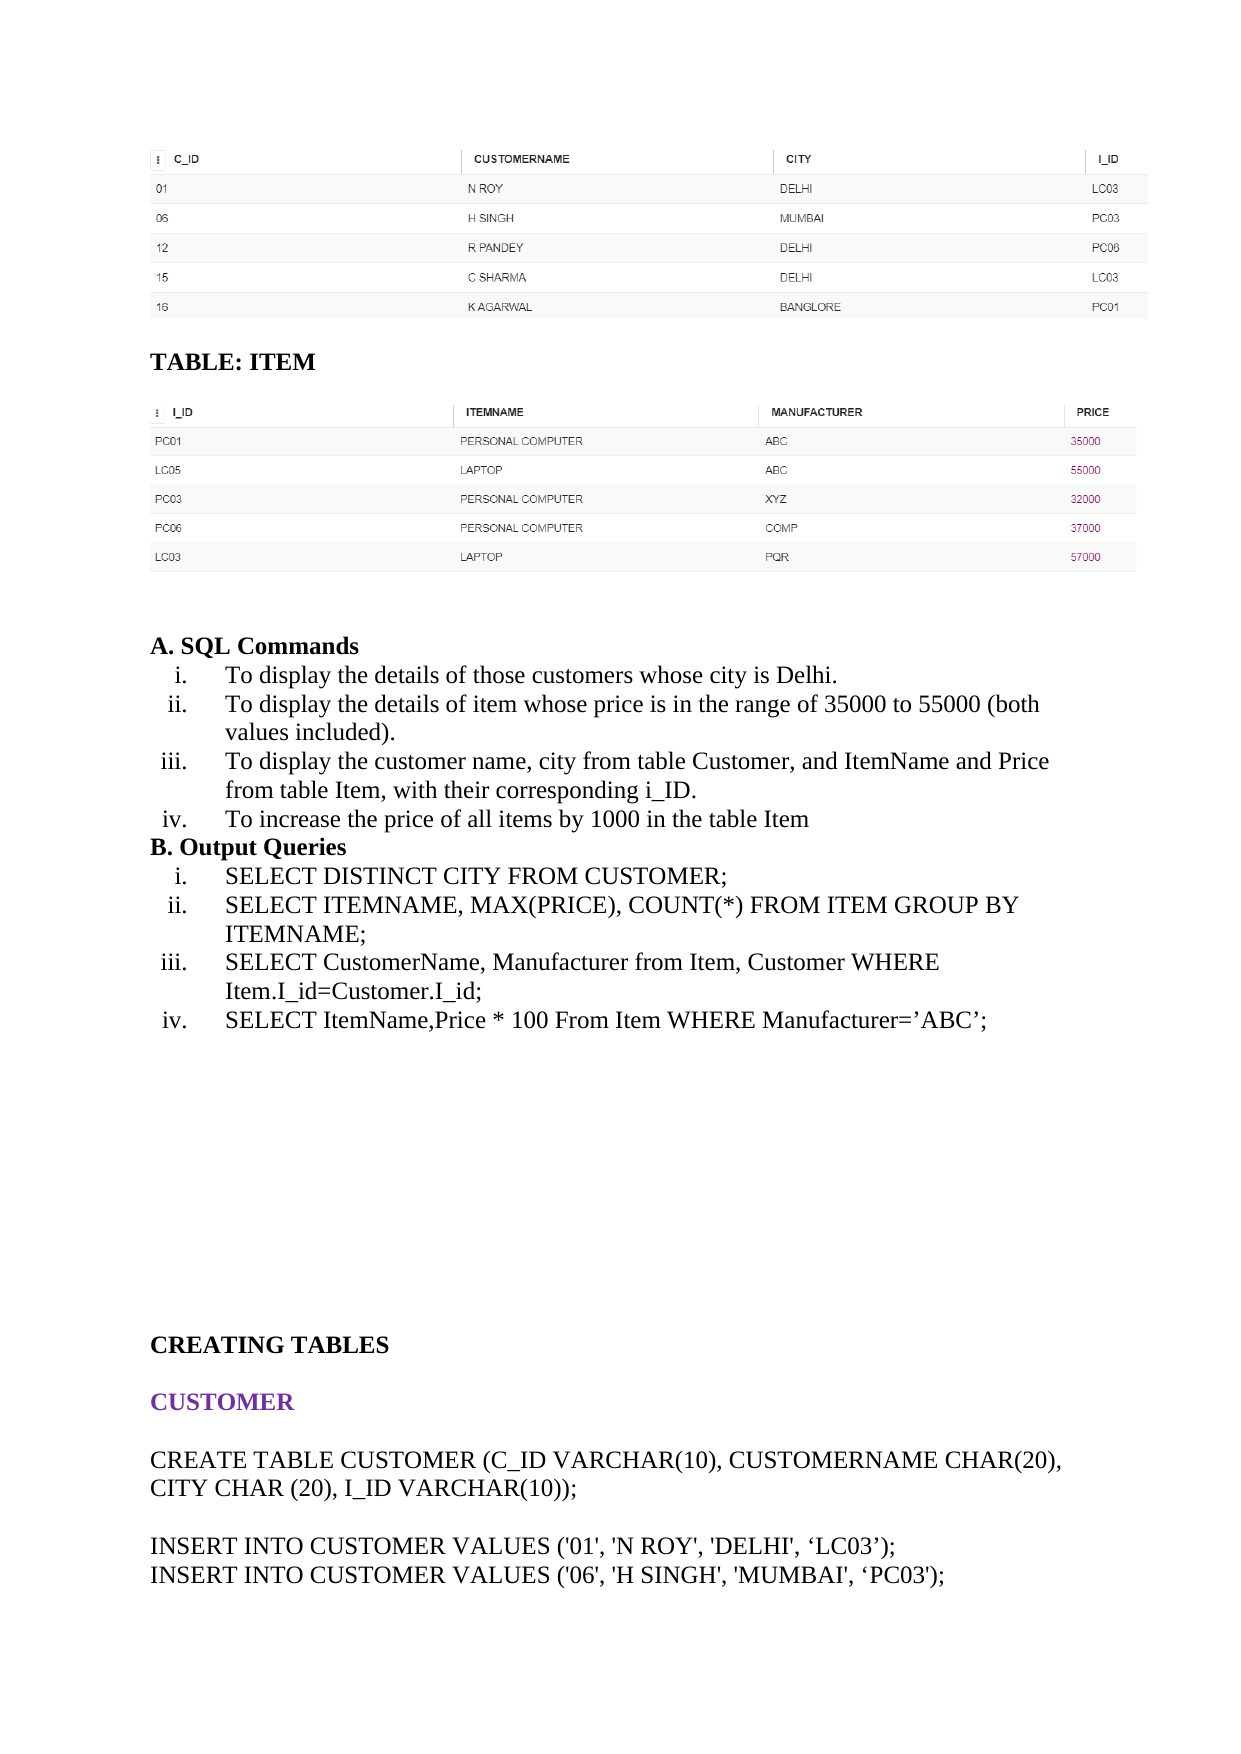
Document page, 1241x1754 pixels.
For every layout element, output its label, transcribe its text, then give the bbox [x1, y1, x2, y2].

list SELECT CustomerName, Manufacturer from Item, Customer WHERE Item.I_id=Customer.I_id; [187, 947, 1090, 1005]
text A. SQL Commands [150, 631, 1090, 660]
list SELECT ItemName,Price * 100 From Item WHERE Manufacturer=’ABC’; [187, 1005, 1090, 1034]
list SELECT DISTINCT CITY FROM CUSTOMER; [187, 861, 1090, 890]
text INSERT INTO CUSTOMER VALUES ('01', 'N ROY', 'DELHI', ‘LC03’); [150, 1531, 1090, 1560]
picture [150, 150, 1148, 319]
list To display the customer name, city from table Customer, and ItemName and Price from table Item, with their corresponding i_ID. [187, 746, 1090, 804]
text TABLE: ITEM [150, 347, 1090, 376]
text CREATING TABLES [150, 1330, 1090, 1358]
picture [150, 405, 1137, 574]
text INSERT INTO CUSTOMER VALUES ('06', 'H SINGH', 'MUMBAI', ‘PC03'); [150, 1560, 1090, 1588]
list SELECT ITEMNAME, MAX(PRICE), COUNT(*) FROM ITEM GROUP BY ITEMNAME; [187, 890, 1090, 947]
list To display the details of those customers whose city is Delhi. [187, 660, 1090, 689]
text CUSTOMER [150, 1387, 1090, 1416]
list To increase the price of all items by 1000 in the table Item [187, 804, 1090, 832]
text CREATE TABLE CUSTOMER (C_ID VARCHAR(10), CUSTOMERNAME CHAR(20), CITY CHAR (20), I_ID VARCHAR(10)); [150, 1445, 1090, 1502]
text B. Output Queries [150, 832, 1090, 861]
list To display the details of item whose price is in the range of 35000 to 55000 (both values included). [187, 689, 1090, 746]
